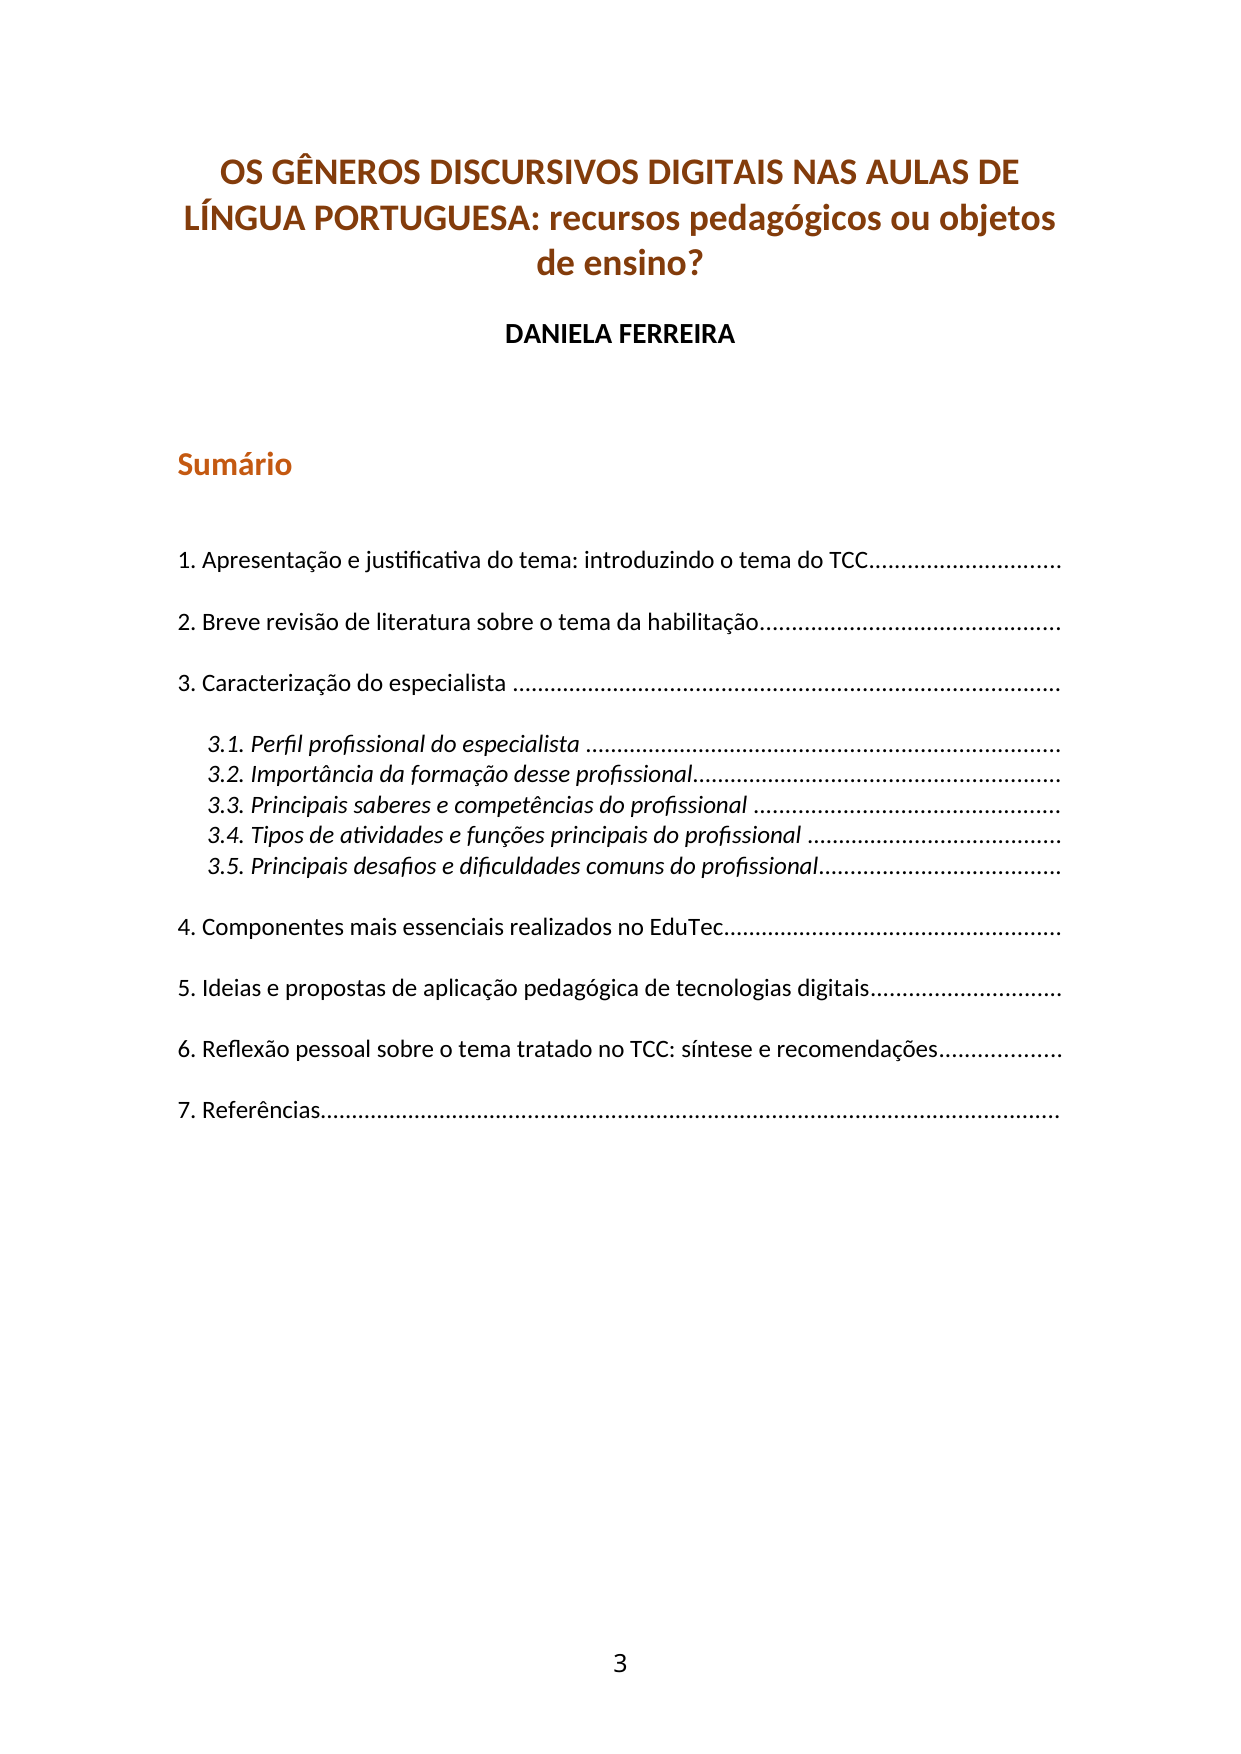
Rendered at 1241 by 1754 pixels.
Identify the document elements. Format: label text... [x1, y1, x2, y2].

text 3.3. Principais saberes e competências do profissional [207, 789, 1063, 819]
text 6. Reflexão pessoal sobre o tema tratado no TCC: síntese e recomendações [177, 1033, 1063, 1063]
text Sumário [177, 443, 1063, 483]
text 7. Referências [177, 1094, 1063, 1124]
text 3.1. Perfil profissional do especialista [207, 728, 1063, 758]
text 1. Apresentação e justificativa do tema: introduzindo o tema do TCC [177, 544, 1063, 575]
text 3.4. Tipos de atividades e funções principais do profissional [207, 819, 1063, 850]
text DANIELA FERREIRA [177, 316, 1063, 351]
text OS GÊNEROS DISCURSIVOS DIGITAIS NAS AULAS DE LÍNGUA PORTUGUESA: recursos pedagógicos ou objetos de ensino? [177, 148, 1063, 285]
text 2. Breve revisão de literatura sobre o tema da habilitação [177, 606, 1063, 636]
text 5. Ideias e propostas de aplicação pedagógica de tecnologias digitais [177, 972, 1063, 1002]
text 3.2. Importância da formação desse profissional [207, 758, 1063, 789]
text 3.5. Principais desafios e dificuldades comuns do profissional [207, 850, 1063, 880]
text 4. Componentes mais essenciais realizados no EduTec [177, 911, 1063, 941]
text 3. Caracterização do especialista [177, 667, 1063, 697]
